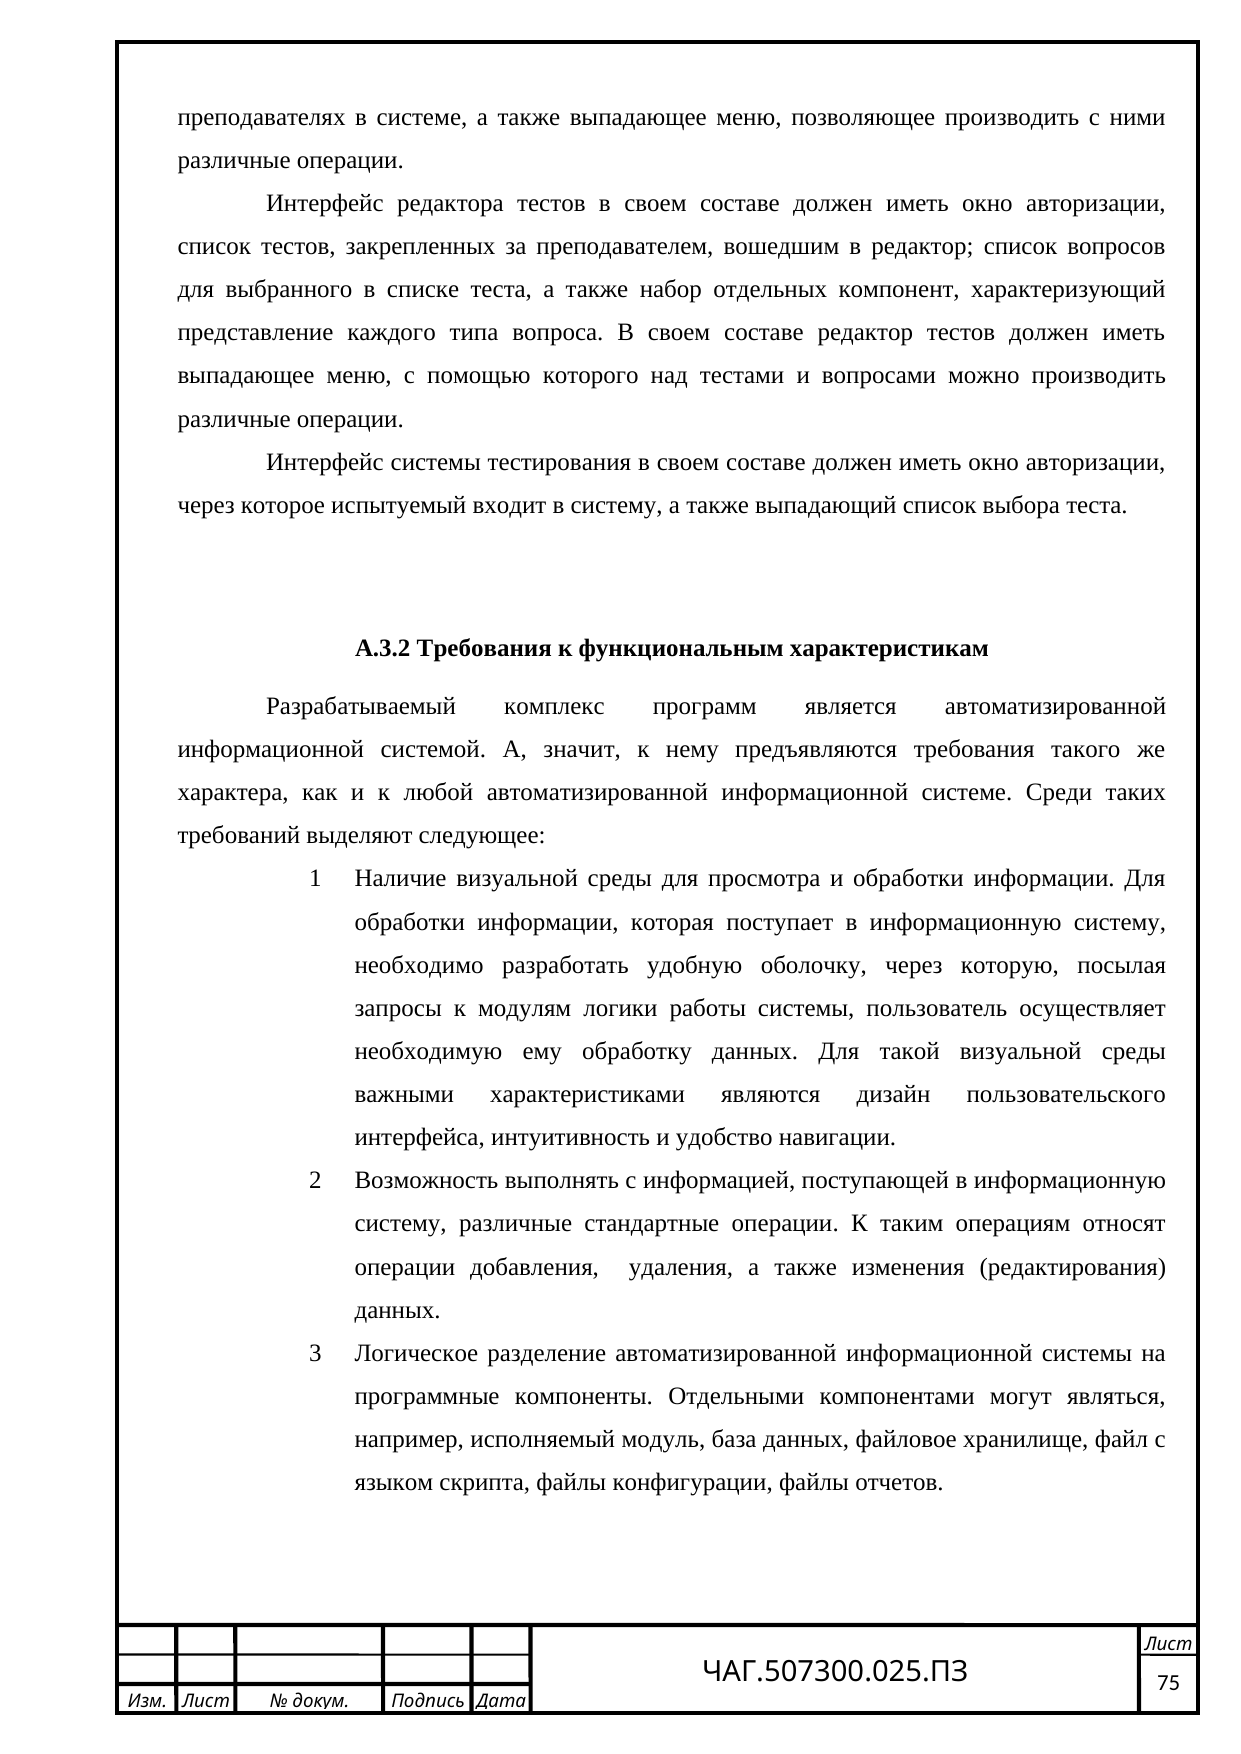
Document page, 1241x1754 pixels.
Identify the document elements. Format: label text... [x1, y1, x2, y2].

list Наличие визуальной среды для просмотра и обработки информации. Для обработки информации, которая поступает в информационную систему, необходимо разработать удобную оболочку, через которую, посылая запросы к модулям логики работы системы, пользователь осуществляет необходимую ему обработку данных. Для такой визуальной среды важными характеристиками являются дизайн пользовательского интерфейса, интуитивность и удобство навигации. [309, 863, 1167, 1151]
text Интерфейс редактора тестов в своем составе должен иметь окно авторизации, список тестов, закрепленных за преподавателем, вошедшим в редактор; список вопросов для выбранного в списке теста, а также набор отдельных компонент, характеризующий представление каждого типа вопроса. В своем составе редактор тестов должен иметь выпадающее меню, с помощью которого над тестами и вопросами можно производить различные операции. [177, 188, 1167, 432]
text А.3.2 Требования к функциональным характеристикам [177, 633, 1167, 662]
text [177, 102, 1167, 174]
text Интерфейс системы тестирования в своем составе должен иметь окно авторизации, через которое испытуемый входит в систему, а также выпадающий список выбора теста. [177, 447, 1167, 519]
list Логическое разделение автоматизированной информационной системы на программные компоненты. Отдельными компонентами могут являться, например, исполняемый модуль, база данных, файловое хранилище, файл с языком скрипта, файлы конфигурации, файлы отчетов. [309, 1338, 1167, 1496]
text Разрабатываемый комплекс программ является автоматизированной информационной системой. А, значит, к нему предъявляются требования такого же характера, как и к любой автоматизированной информационной системе. Среди таких требований выделяют следующее: [177, 691, 1167, 849]
list Возможность выполнять с информацией, поступающей в информационную систему, различные стандартные операции. К таким операциям относят операции добавления, удаления, а также изменения (редактирования) данных. [309, 1165, 1167, 1323]
